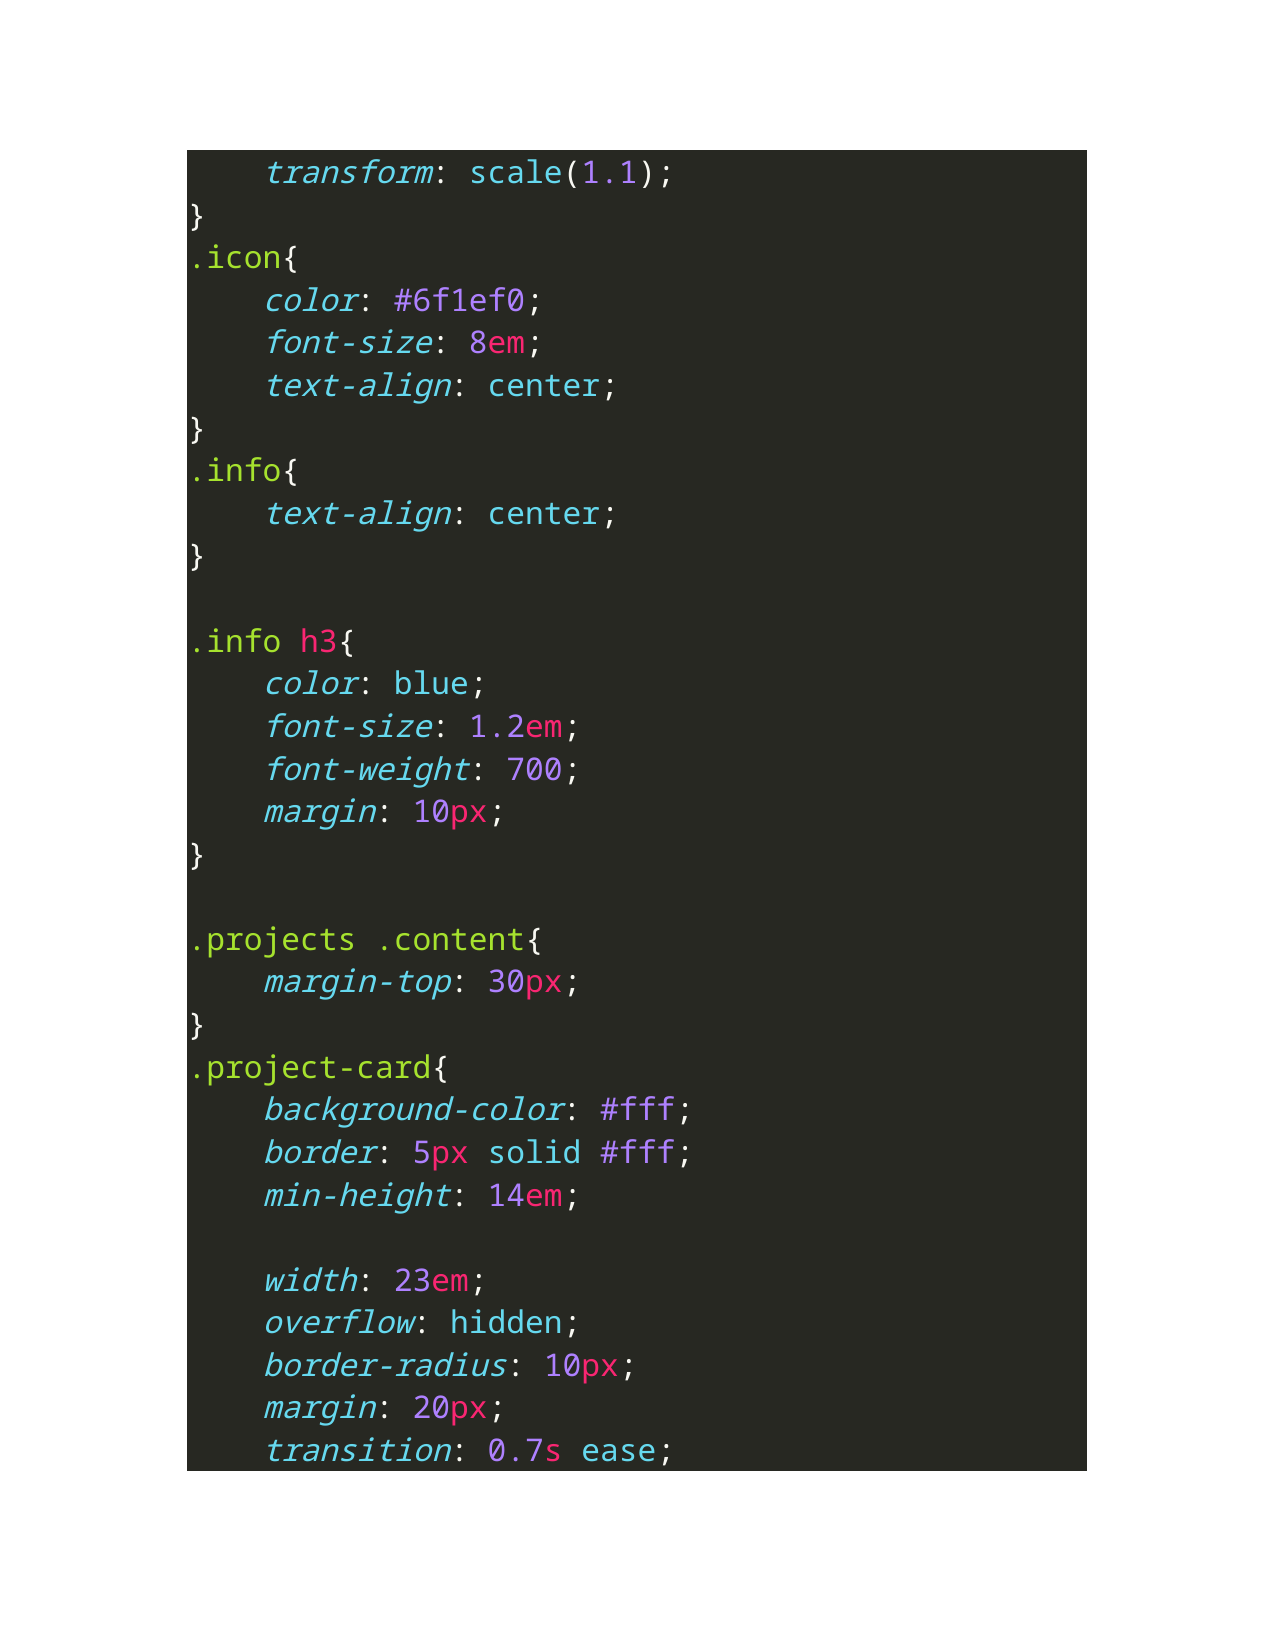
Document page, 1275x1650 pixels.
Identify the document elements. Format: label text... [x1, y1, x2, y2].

text transition: 0.7s ease; [187, 1428, 1087, 1471]
text color: blue; [187, 661, 1087, 704]
text overflow: hidden; [187, 1300, 1087, 1343]
text border: 5px solid #fff; [187, 1130, 1087, 1172]
text } [187, 832, 1087, 874]
text } [187, 1002, 1087, 1045]
text text-align: center; [187, 491, 1087, 533]
text .icon{ [187, 235, 1087, 278]
text text-align: center; [187, 363, 1087, 406]
text transform: scale(1.1); [187, 150, 1087, 193]
text .project-card{ [187, 1045, 1087, 1087]
text font-size: 8em; [187, 320, 1087, 363]
text font-size: 1.2em; [187, 704, 1087, 746]
text .projects .content{ [187, 917, 1087, 959]
text font-weight: 700; [187, 746, 1087, 789]
text background-color: #fff; [187, 1087, 1087, 1130]
text margin: 10px; [187, 789, 1087, 832]
text } [187, 193, 1087, 235]
text } [187, 406, 1087, 448]
text margin: 20px; [187, 1386, 1087, 1428]
text color: #6f1ef0; [187, 278, 1087, 320]
text border-radius: 10px; [187, 1343, 1087, 1386]
text .info h3{ [187, 619, 1087, 661]
text .info{ [187, 448, 1087, 491]
text margin-top: 30px; [187, 959, 1087, 1002]
text width: 23em; [187, 1258, 1087, 1300]
text min-height: 14em; [187, 1172, 1087, 1215]
text } [187, 533, 1087, 576]
